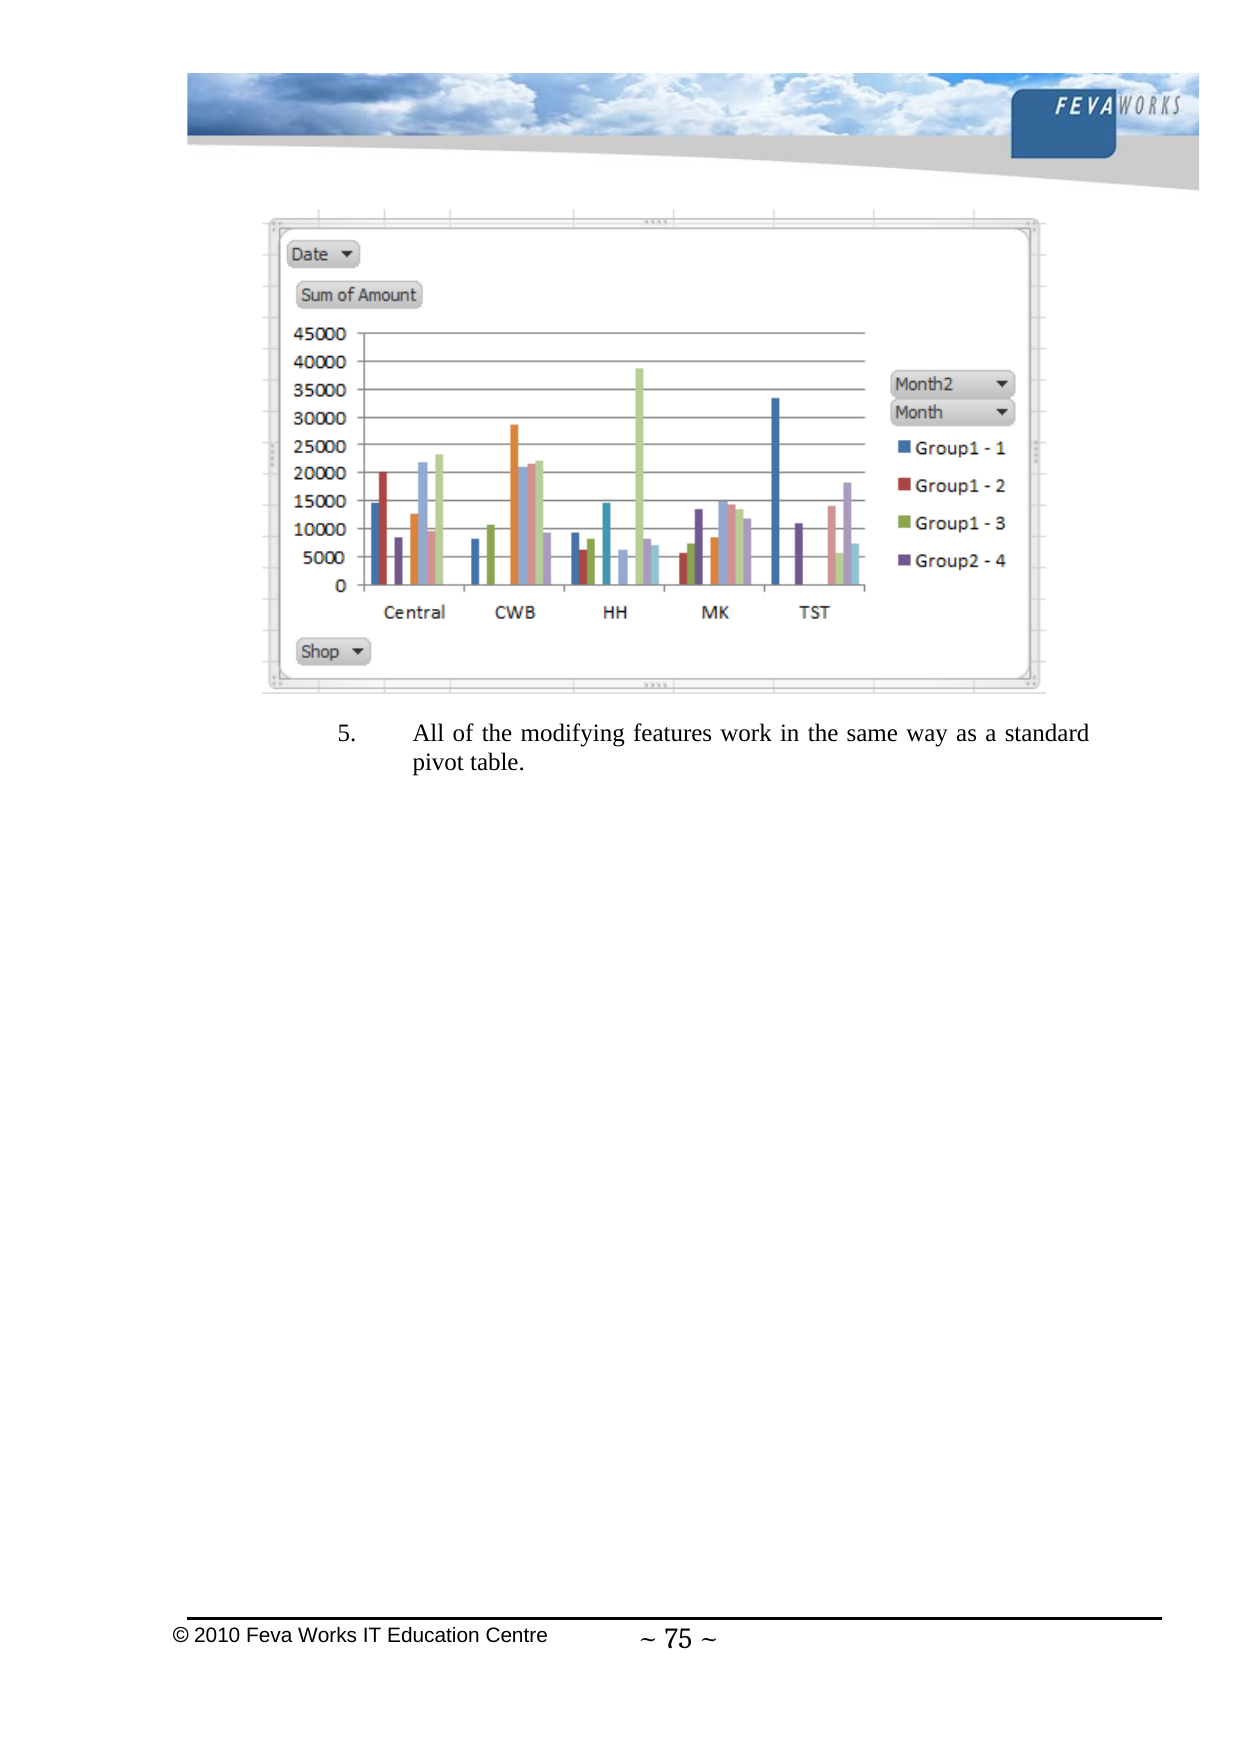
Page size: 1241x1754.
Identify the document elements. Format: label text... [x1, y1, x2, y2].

list All of the modifying features work in the same way as a standard pivot table. [337, 718, 1090, 776]
picture [262, 209, 1047, 694]
picture [187, 73, 1200, 197]
